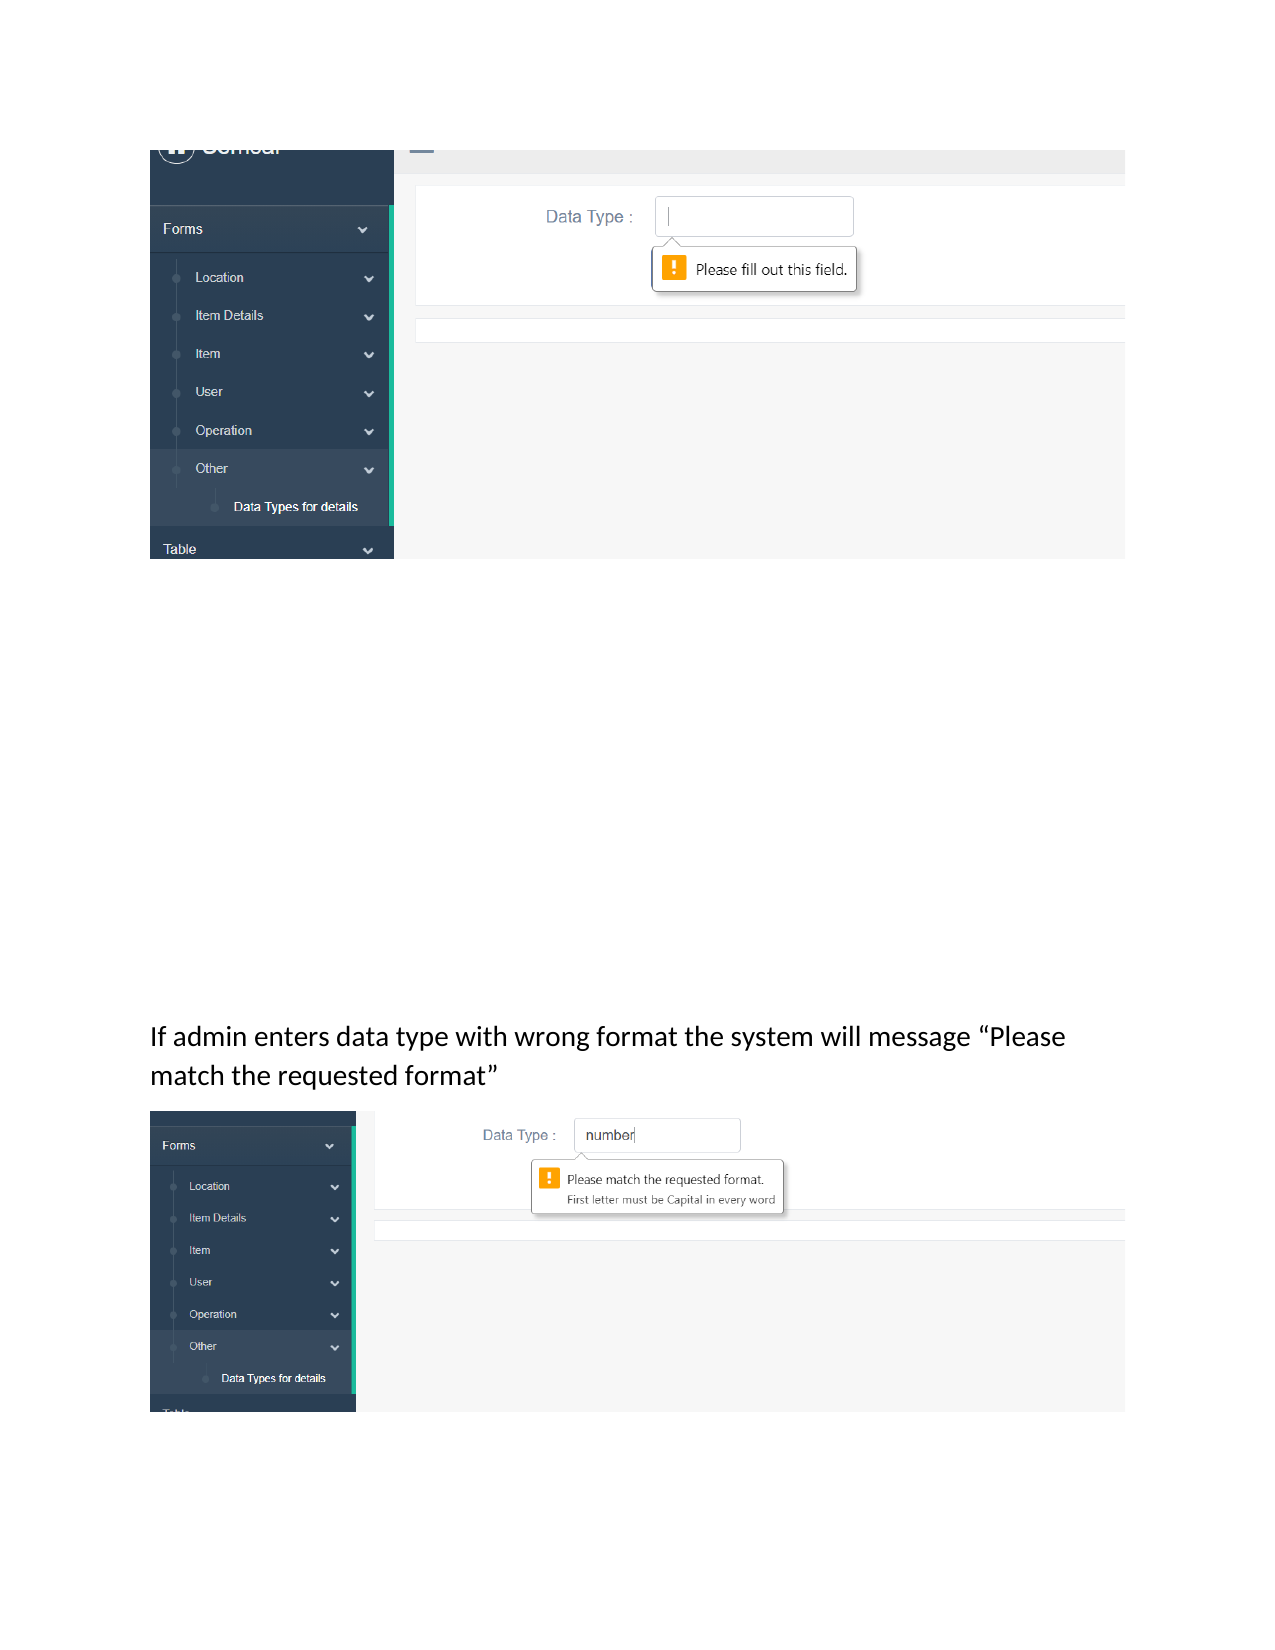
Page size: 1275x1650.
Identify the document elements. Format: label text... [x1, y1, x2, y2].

picture [150, 1111, 1125, 1412]
picture [150, 150, 1125, 559]
text If admin enters data type with wrong format the system will message “Please match the requested format” [150, 1018, 1125, 1092]
